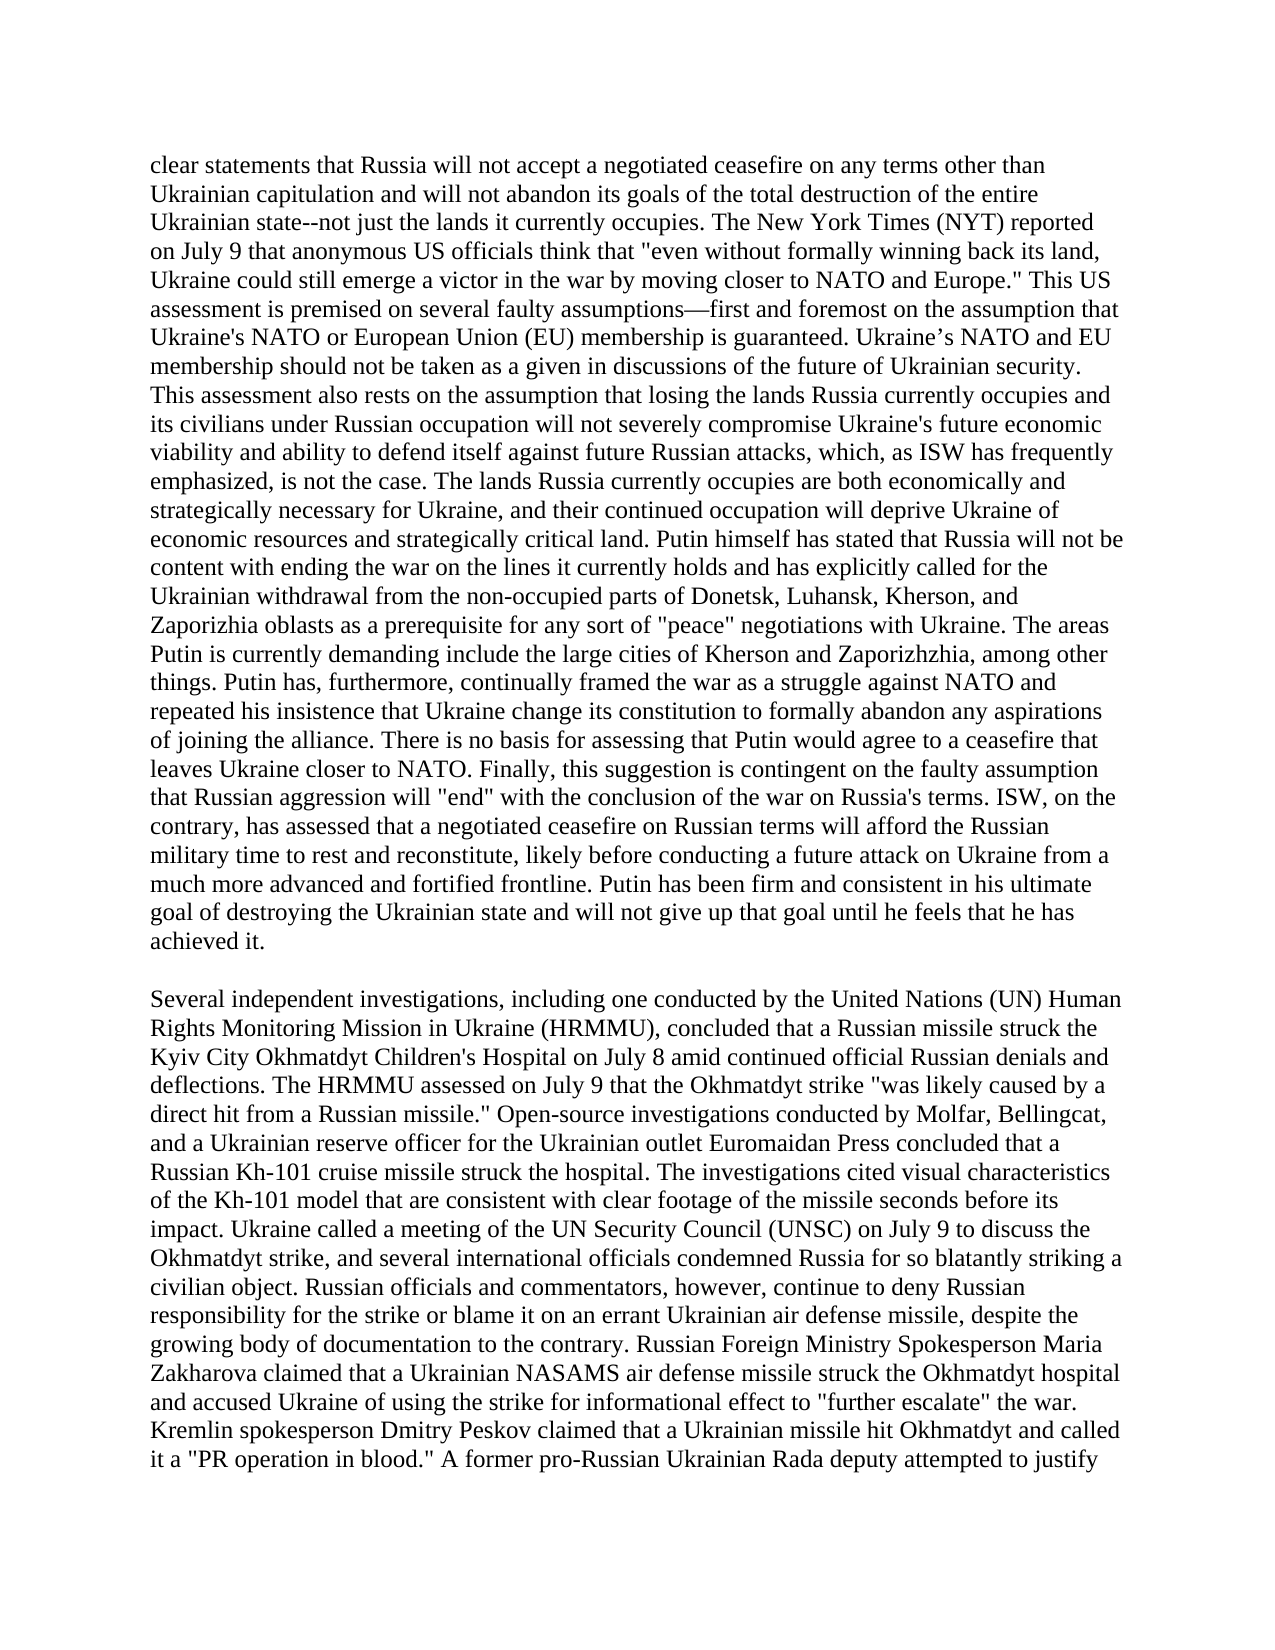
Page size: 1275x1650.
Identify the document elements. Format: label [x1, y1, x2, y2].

text [150, 984, 1125, 1473]
text [150, 150, 1125, 955]
